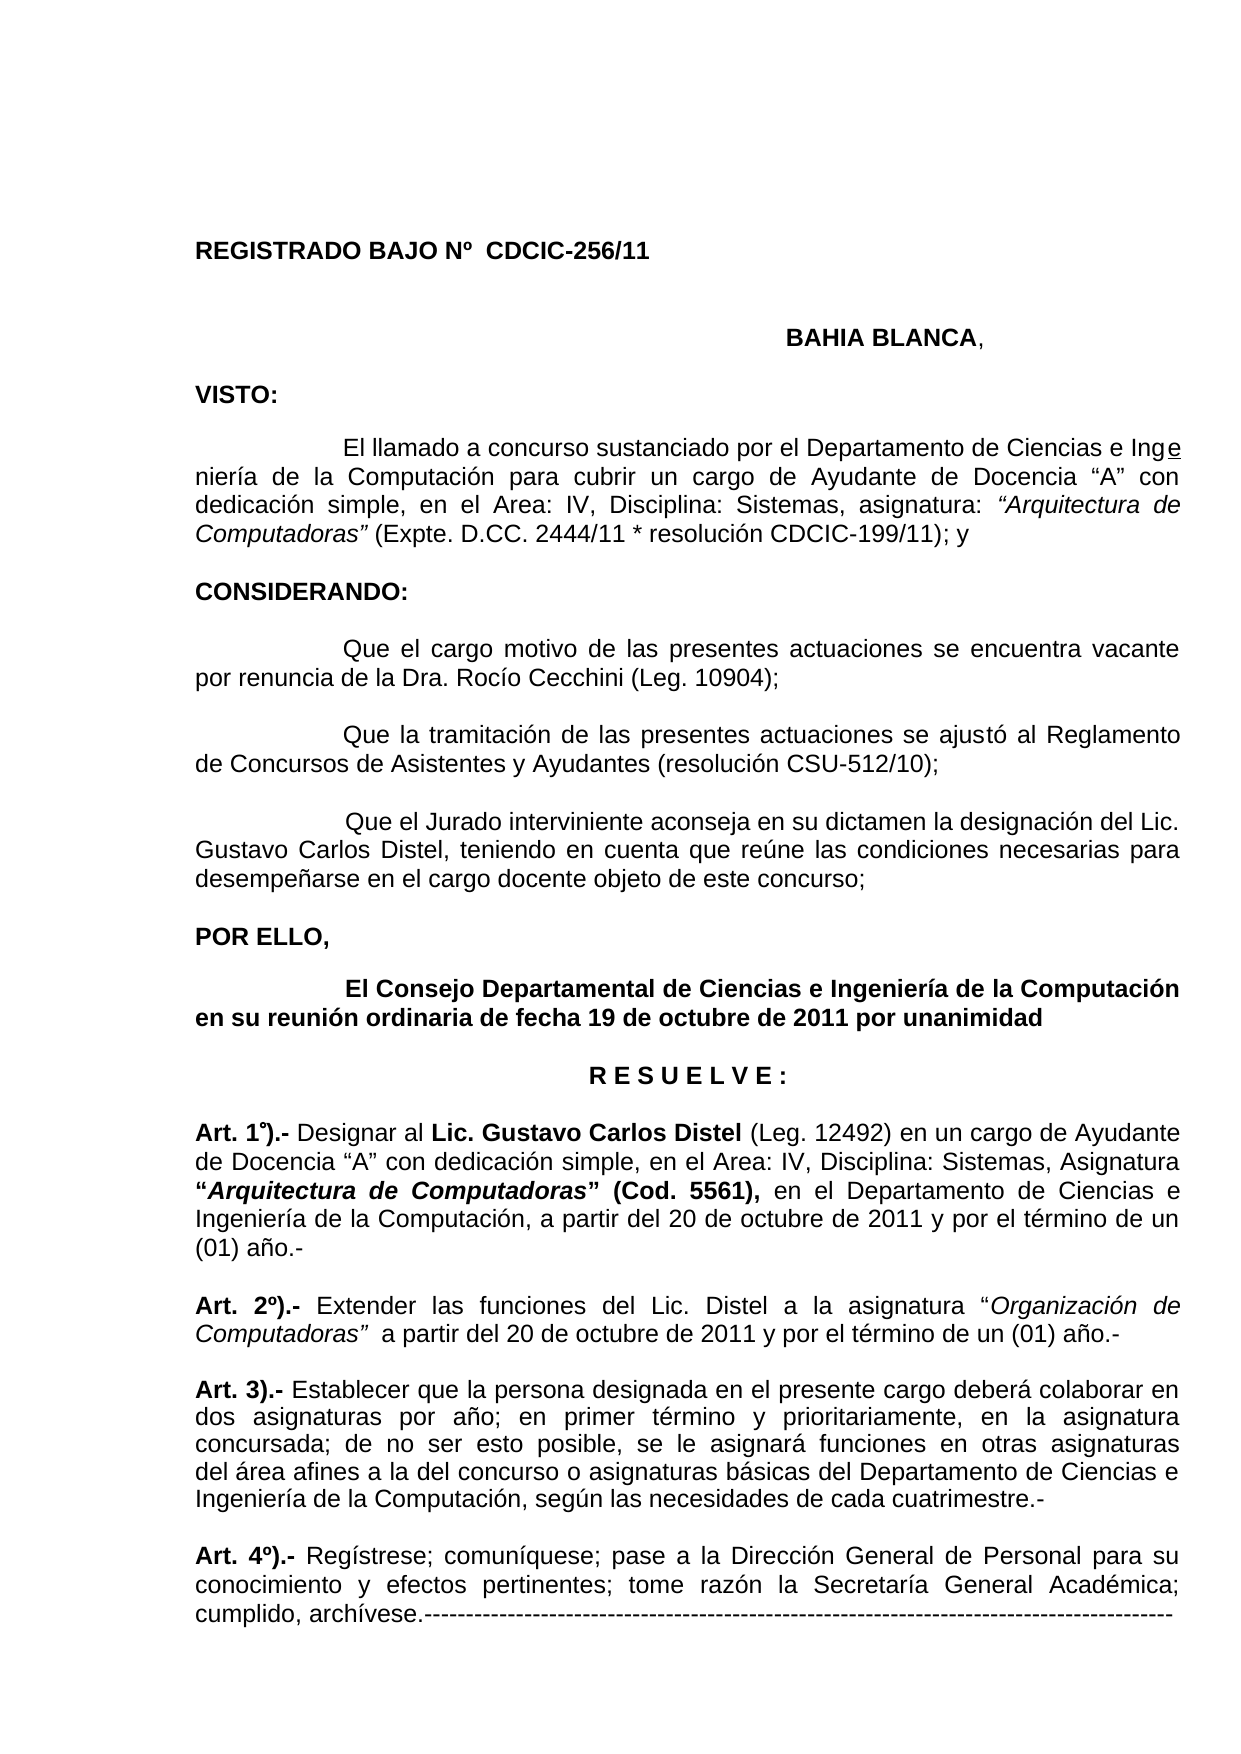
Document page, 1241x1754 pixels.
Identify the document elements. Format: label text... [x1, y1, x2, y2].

text Art. 2º).- Extender las funciones del Lic. Distel a la asignatura “Organización de Computadoras” a partir del 20 de octubre de 2011 y por el término de un (01) año.- [195, 1291, 1181, 1348]
text POR ELLO, [195, 922, 1181, 950]
text CONSIDERANDO: [195, 577, 1181, 605]
text Que el cargo motivo de las presentes actuaciones se encuentra vacante por renuncia de la Dra. Rocío Cecchini (Leg. 10904); [195, 634, 1181, 692]
text El Consejo Departamental de Ciencias e Ingeniería de la Computación en su reunión ordinaria de fecha 19 de octubre de 2011 por unanimidad [195, 974, 1181, 1032]
text Art. 1).- Designar al Lic. Gustavo Carlos Distel (Leg. 12492) en un cargo de Ayudante de Docencia “A” con dedicación simple, en el Area: IV, Disciplina: Sistemas, Asignatura “Arquitectura de Computadoras” (Cod. 5561), en el Departamento de Ciencias e Ingeniería de la Computación, a partir del 20 de octubre de 2011 y por el término de un (01) año.- [195, 1118, 1181, 1262]
text Que la tramitación de las presentes actuaciones se ajustó al Reglamento de Concursos de Asistentes y Ayudantes (resolución CSU-512/10); [195, 720, 1181, 778]
text Art. 3).- Establecer que la persona designada en el presente cargo deberá colaborar en dos asignaturas por año; en primer término y prioritariamente, en la asignatura concursada; de no ser esto posible, se le asignará funciones en otras asignaturas del área afines a la del concurso o asignaturas básicas del Departamento de Ciencias e Ingeniería de la Computación, según las necesidades de cada cuatrimestre.- [195, 1377, 1181, 1512]
text El llamado a concurso sustanciado por el Departamento de Ciencias e Inge niería de la Computación para cubrir un cargo de Ayudante de Docencia “A” con dedicación simple, en el Area: IV, Disciplina: Sistemas, asignatura: “Arquitectura de Computadoras” (Expte. D.CC. 2444/11 * resolución CDCIC-199/11); y [195, 433, 1181, 548]
text R E S U E L V E : [195, 1061, 1181, 1089]
text BAHIA BLANCA, [195, 322, 1181, 351]
text Que el Jurado interviniente aconseja en su dictamen la designación del Lic. Gustavo Carlos Distel, teniendo en cuenta que reúne las condiciones necesarias para desempeñarse en el cargo docente objeto de este concurso; [195, 807, 1181, 893]
subtitle REGISTRADO BAJO Nº CDCIC-256/11 [195, 236, 1181, 265]
text VISTO: [195, 380, 1181, 409]
text Art. 4º).- Regístrese; comuníquese; pase a la Dirección General de Personal para su conocimiento y efectos pertinentes; tome razón la Secretaría General Académica; cumplido, archívese.------------------------------------------------------------------------------------------ [195, 1541, 1181, 1627]
